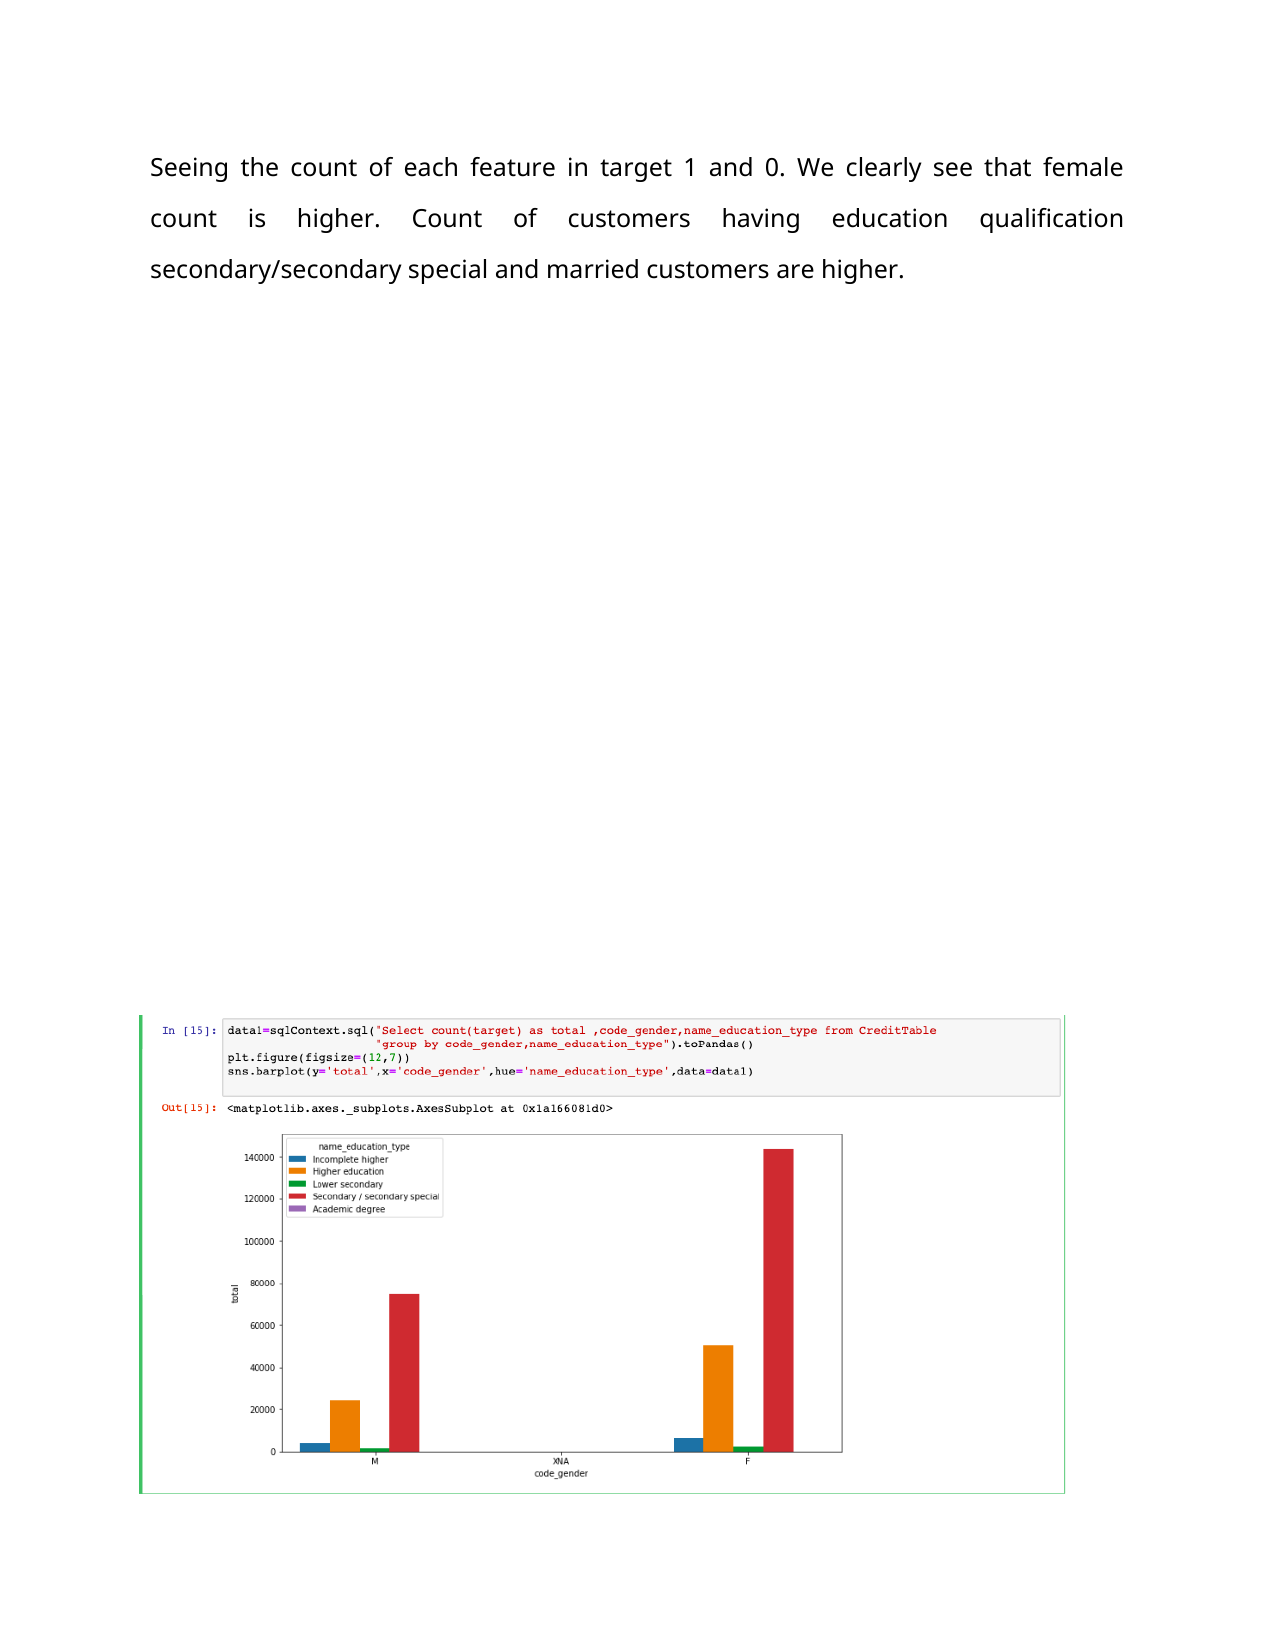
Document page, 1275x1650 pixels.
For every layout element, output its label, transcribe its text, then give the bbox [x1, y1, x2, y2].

text Seeing the count of each feature in target 1 and 0. We clearly see that female count is higher. Count of customers having education qualification secondary/secondary special and married customers are higher. [150, 150, 1125, 286]
picture [139, 1015, 1066, 1494]
